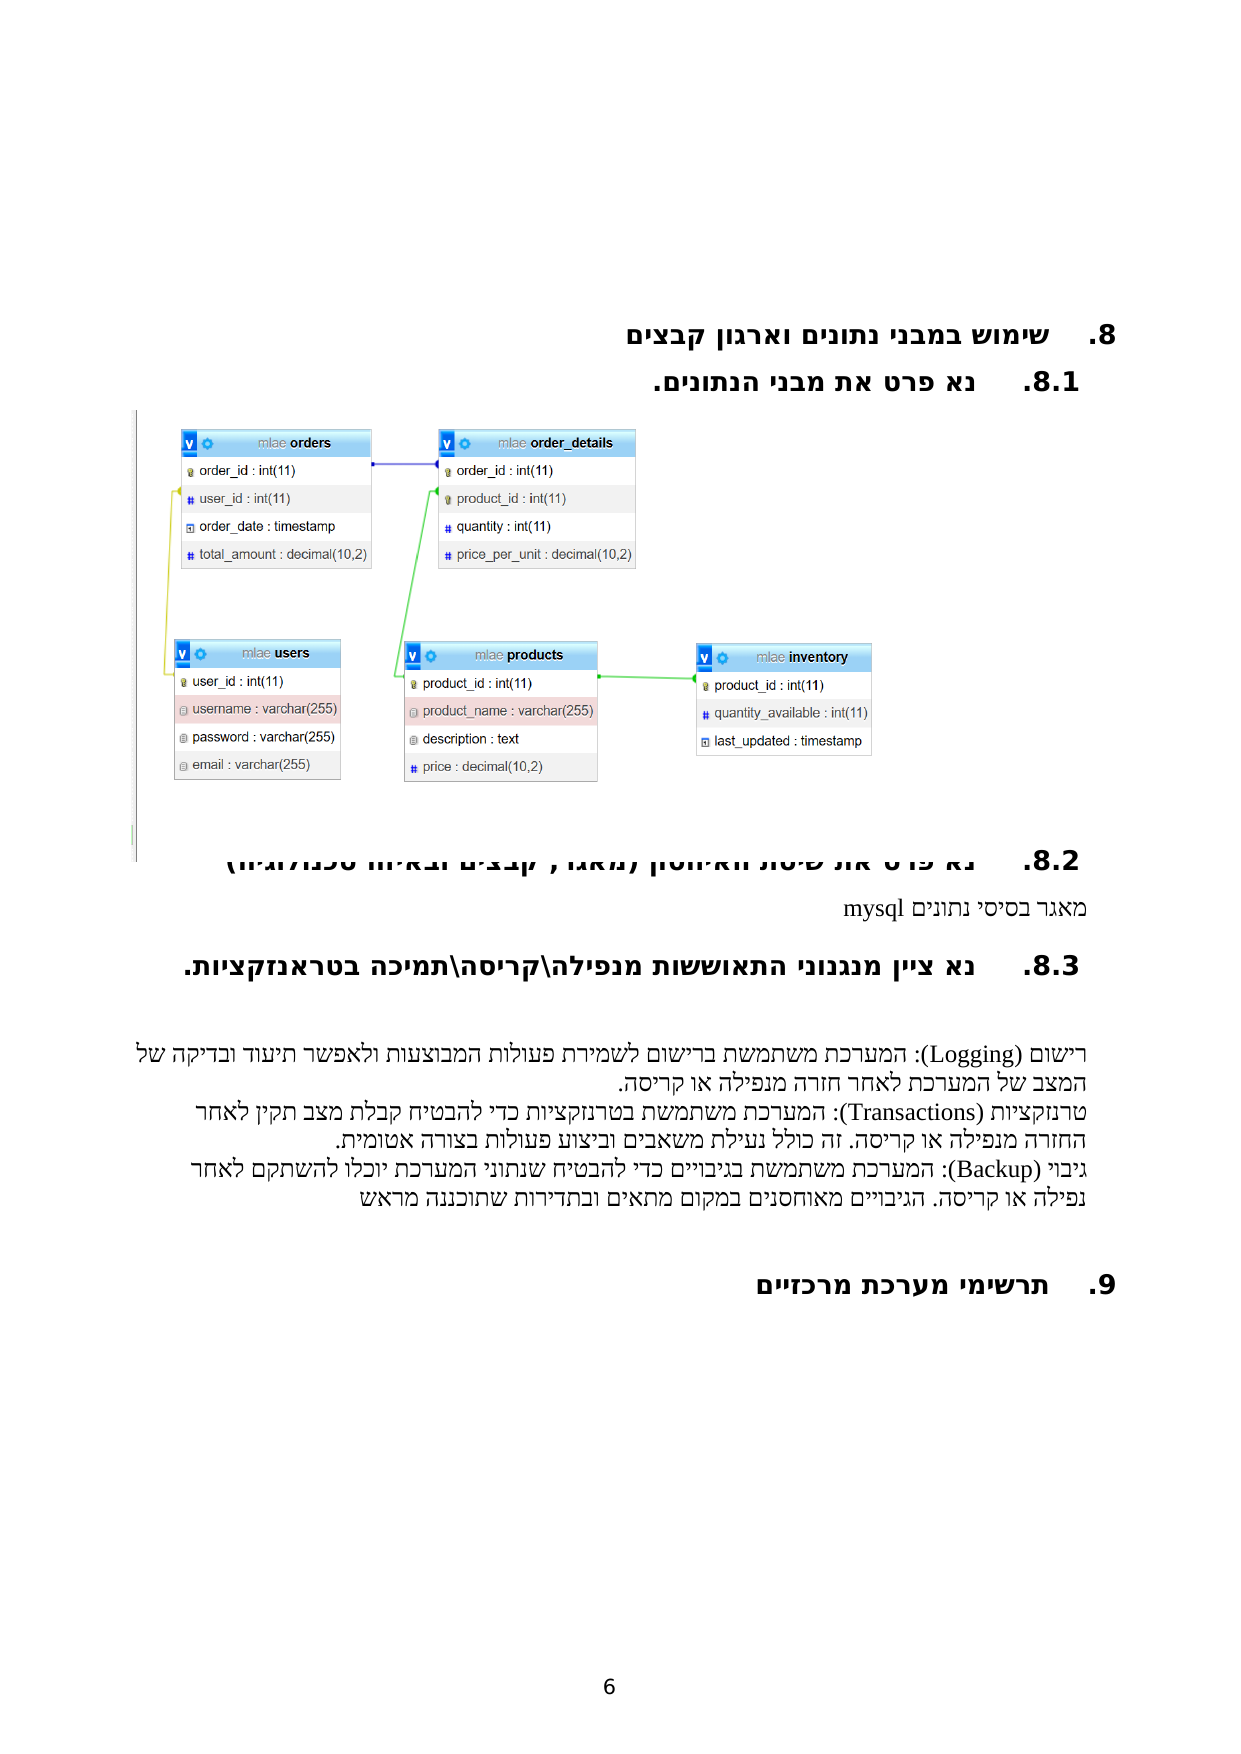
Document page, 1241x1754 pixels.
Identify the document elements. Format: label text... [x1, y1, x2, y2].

subtitle נא ציין מנגנוני התאוששות מנפילה\קריסה\תמיכה בטראנזקציות. [131, 950, 1022, 1025]
text מאגר בסיסי נתונים mysql [131, 893, 1087, 921]
text טרנזקציות (Transactions): המערכת משתמשת בטרנזקציות כדי להבטיח קבלת מצב תקין לאחר החזרה מנפילה או קריסה. זה כולל נעילת משאבים וביצוע פעולות בצורה אטומית. [131, 1097, 1087, 1154]
subtitle שימוש במבני נתונים וארגון קבצים [131, 319, 1087, 351]
subtitle נא פרט את מבני הנתונים. [131, 367, 1022, 398]
text רישום (Logging): המערכת משתמשת ברישום לשמירת פעולות המבוצעות ולאפשר תיעוד ובדיקה של המצב של המערכת לאחר חזרה מנפילה או קריסה. [131, 1039, 1087, 1097]
picture [131, 410, 986, 862]
subtitle נא פרט את שיטת האיחסון (מאגר, קבצים ובאיזה טכנולוגיה) [655, 845, 1022, 877]
subtitle נא פרט את שיטת האיחסון (מאגר, קבצים ובאיזה טכנולוגיה) [131, 862, 522, 877]
subtitle תרשימי מערכת מרכזיים [131, 1269, 1087, 1301]
text גיבוי (Backup): המערכת משתמשת בגיבויים כדי להבטיח שנתוני המערכת יוכלו להשתקם לאחר נפילה או קריסה. הגיבויים מאוחסנים במקום מתאים ובתדירות שתוכננה מראש [131, 1154, 1087, 1212]
